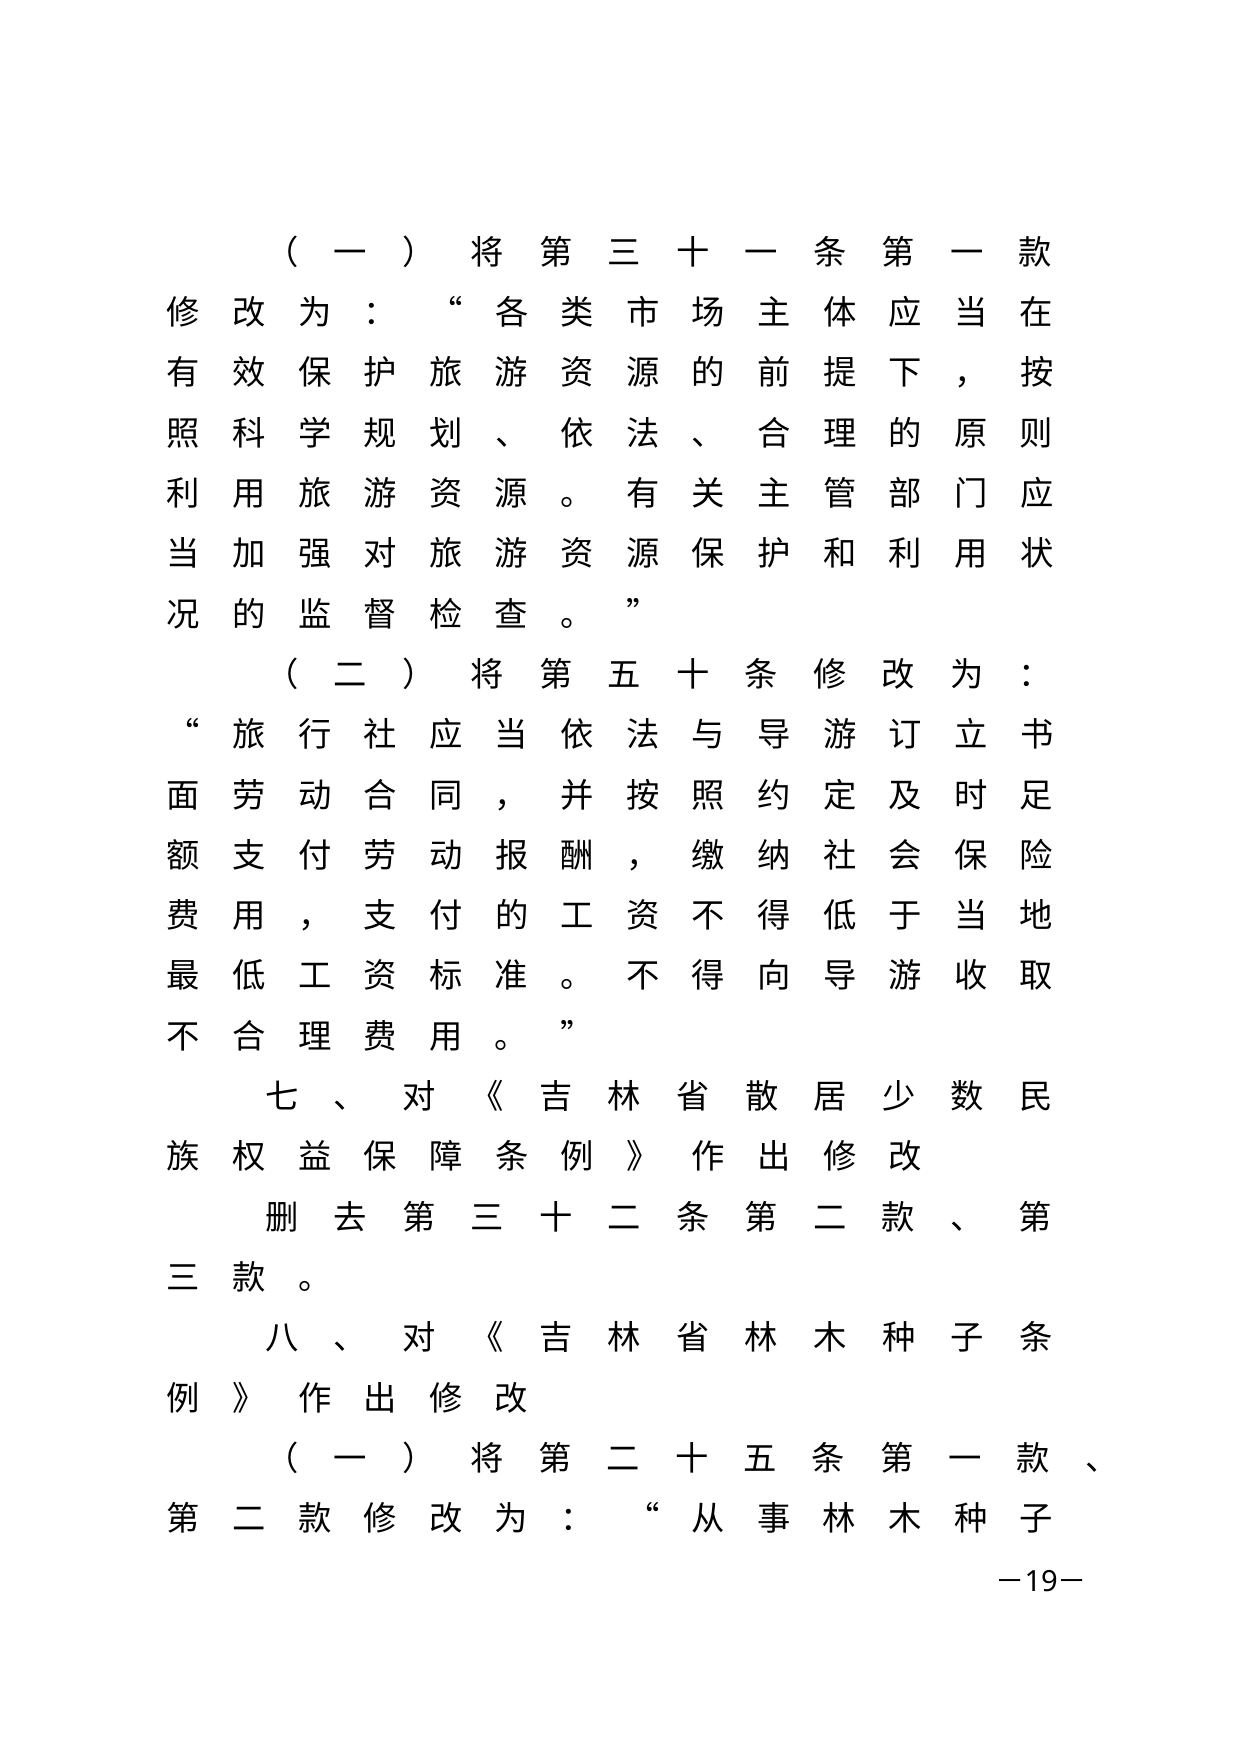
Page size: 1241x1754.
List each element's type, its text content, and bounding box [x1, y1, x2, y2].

text 删去第三十二条第二款、第三款。 [167, 1184, 1085, 1305]
text （一）将第二十五条第一款、第二款修改为：“从事林木种子进出口业务的林木种子生产经营许可证，报国家林业和草原主管部门核发。 [167, 1426, 1085, 1546]
list 七、对《吉林省散居少数民族权益保障条例》作出修改 [167, 1064, 1085, 1184]
list 八、对《吉林省林木种子条例》作出修改 [167, 1305, 1085, 1426]
text （一）将第三十一条第一款修改为：“各类市场主体应当在有效保护旅游资源的前提下，按照科学规划、依法、合理的原则利用旅游资源。有关主管部门应当加强对旅游资源保护和利用状况的监督检查。” [167, 219, 1085, 642]
text （二）将第五十条修改为：“旅行社应当依法与导游订立书面劳动合同，并按照约定及时足额支付劳动报酬，缴纳社会保险费用，支付的工资不得低于当地最低工资标准。不得向导游收取不合理费用。” [167, 642, 1085, 1064]
